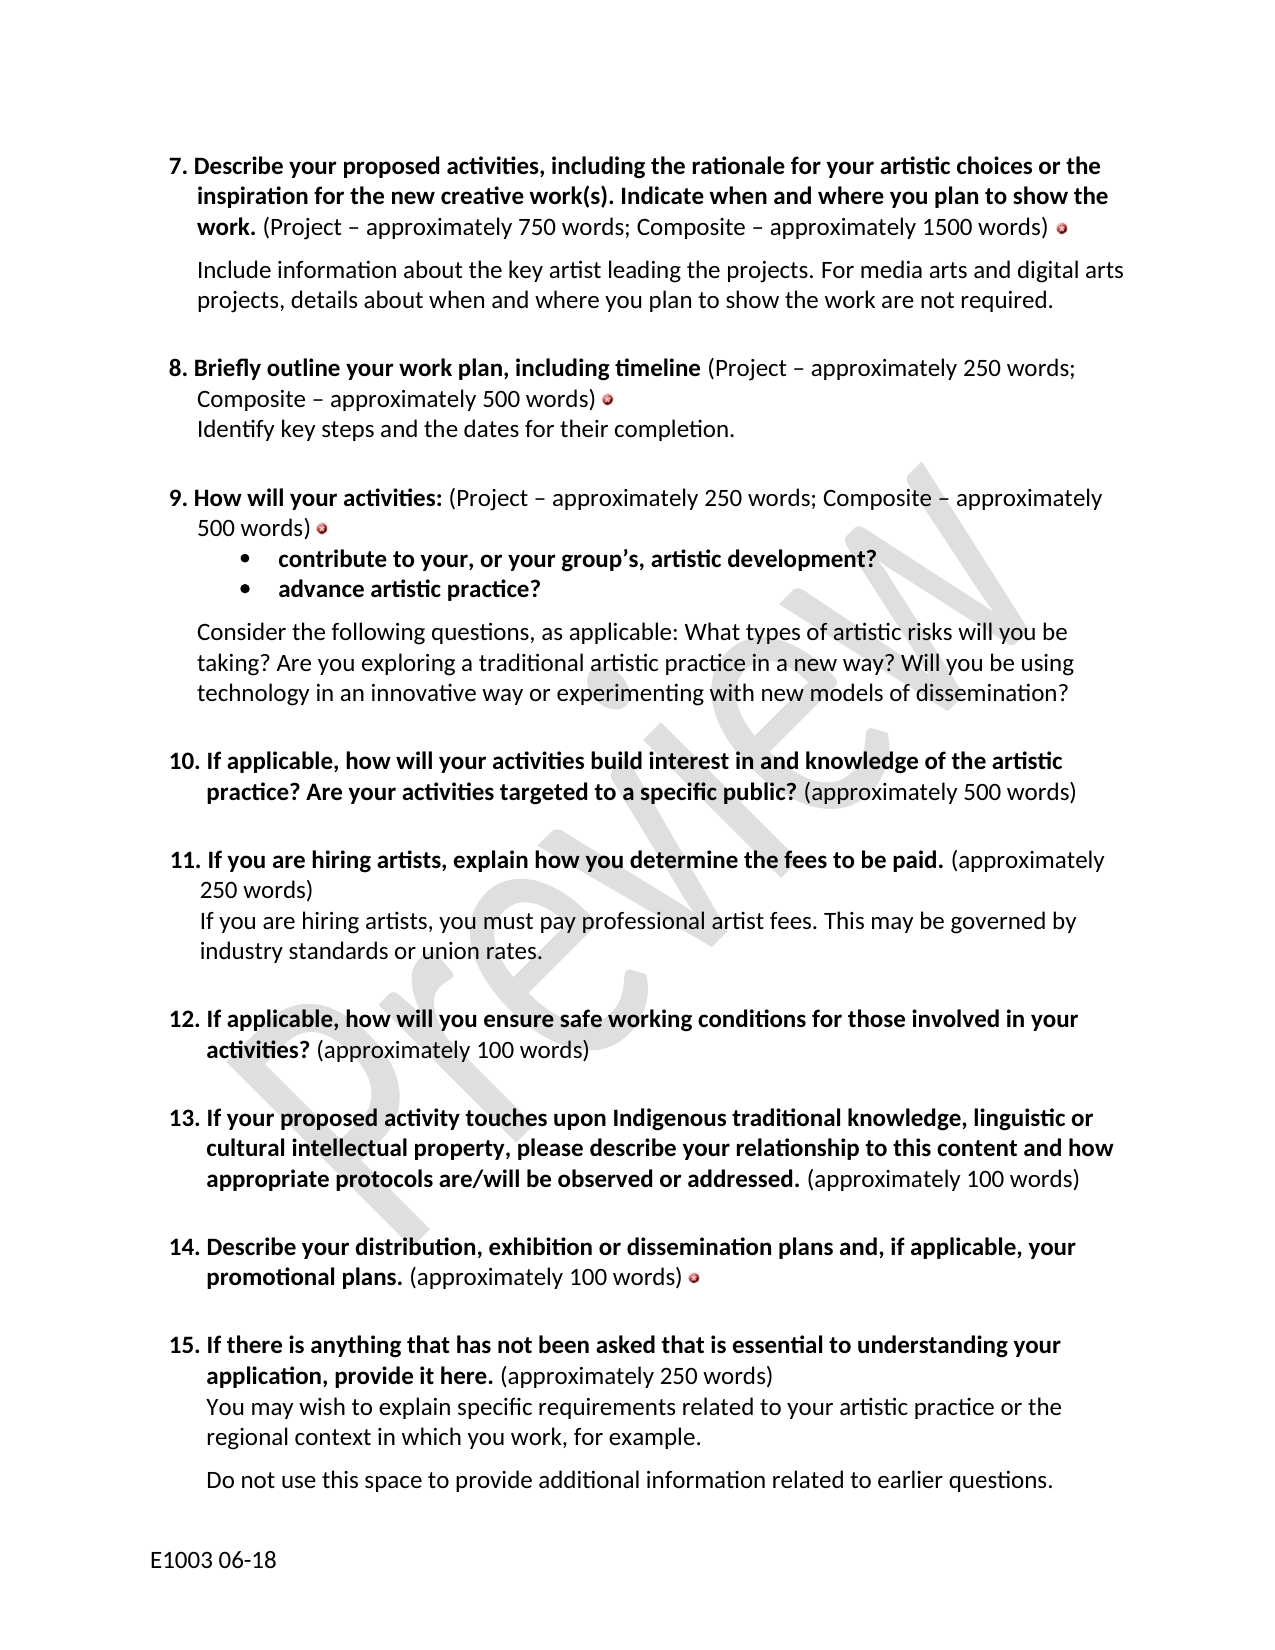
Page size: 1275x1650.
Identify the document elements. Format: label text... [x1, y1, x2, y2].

text Include information about the key artist leading the projects. For media arts and digital arts projects, details about when and where you plan to show the work are not required. [197, 254, 1125, 315]
list Describe your distribution, exhibition or dissemination plans and, if applicable, your promotional plans. (approximately 100 words) [169, 1231, 1125, 1292]
list If you are hiring artists, explain how you determine the fees to be paid. (approximately 250 words) [169, 844, 1125, 905]
list If your proposed activity touches upon Indigenous traditional knowledge, linguistic or cultural intellectual property, please describe your relationship to this content and how appropriate protocols are/will be observed or addressed. (approximately 100 words) [169, 1102, 1125, 1193]
list If applicable, how will you ensure safe working conditions for those involved in your activities? (approximately 100 words) [169, 1003, 1125, 1064]
text You may wish to explain specific requirements related to your artistic practice or the regional context in which you work, for example. [206, 1391, 1125, 1452]
list If applicable, how will your activities build interest in and knowledge of the artistic practice? Are your activities targeted to a specific public? (approximately 500 words) [169, 745, 1125, 806]
list contribute to your, or your group’s, artistic development? [241, 543, 1125, 573]
text Consider the following questions, as applicable: What types of artistic risks will you be taking? Are you exploring a traditional artistic practice in a new way? Will you be using technology in an innovative way or experimenting with new models of dissemination? [197, 616, 1125, 708]
list advance artistic practice? [241, 573, 1125, 604]
picture [682, 1270, 703, 1286]
list Describe your proposed activities, including the rationale for your artistic choices or the inspiration for the new creative work(s). Indicate when and where you plan to show the work. (Project – approximately 750 words; Composite – approximately 1500 words) [169, 150, 1125, 242]
list If there is anything that has not been asked that is essential to understanding your application, provide it here. (approximately 250 words) [169, 1329, 1125, 1391]
picture [310, 520, 331, 537]
list Do not use this space to provide additional information related to earlier questions. [206, 1464, 1125, 1495]
list Briefly outline your work plan, including timeline (Project – approximately 250 words; Composite – approximately 500 words) [169, 353, 1125, 414]
picture [1050, 220, 1070, 237]
text Identify key steps and the dates for their completion. [197, 414, 1125, 444]
list How will your activities: (Project – approximately 250 words; Composite – approximately 500 words) [169, 482, 1125, 543]
picture [596, 391, 617, 408]
list If you are hiring artists, you must pay professional artist fees. This may be governed by industry standards or union rates. [199, 905, 1125, 966]
